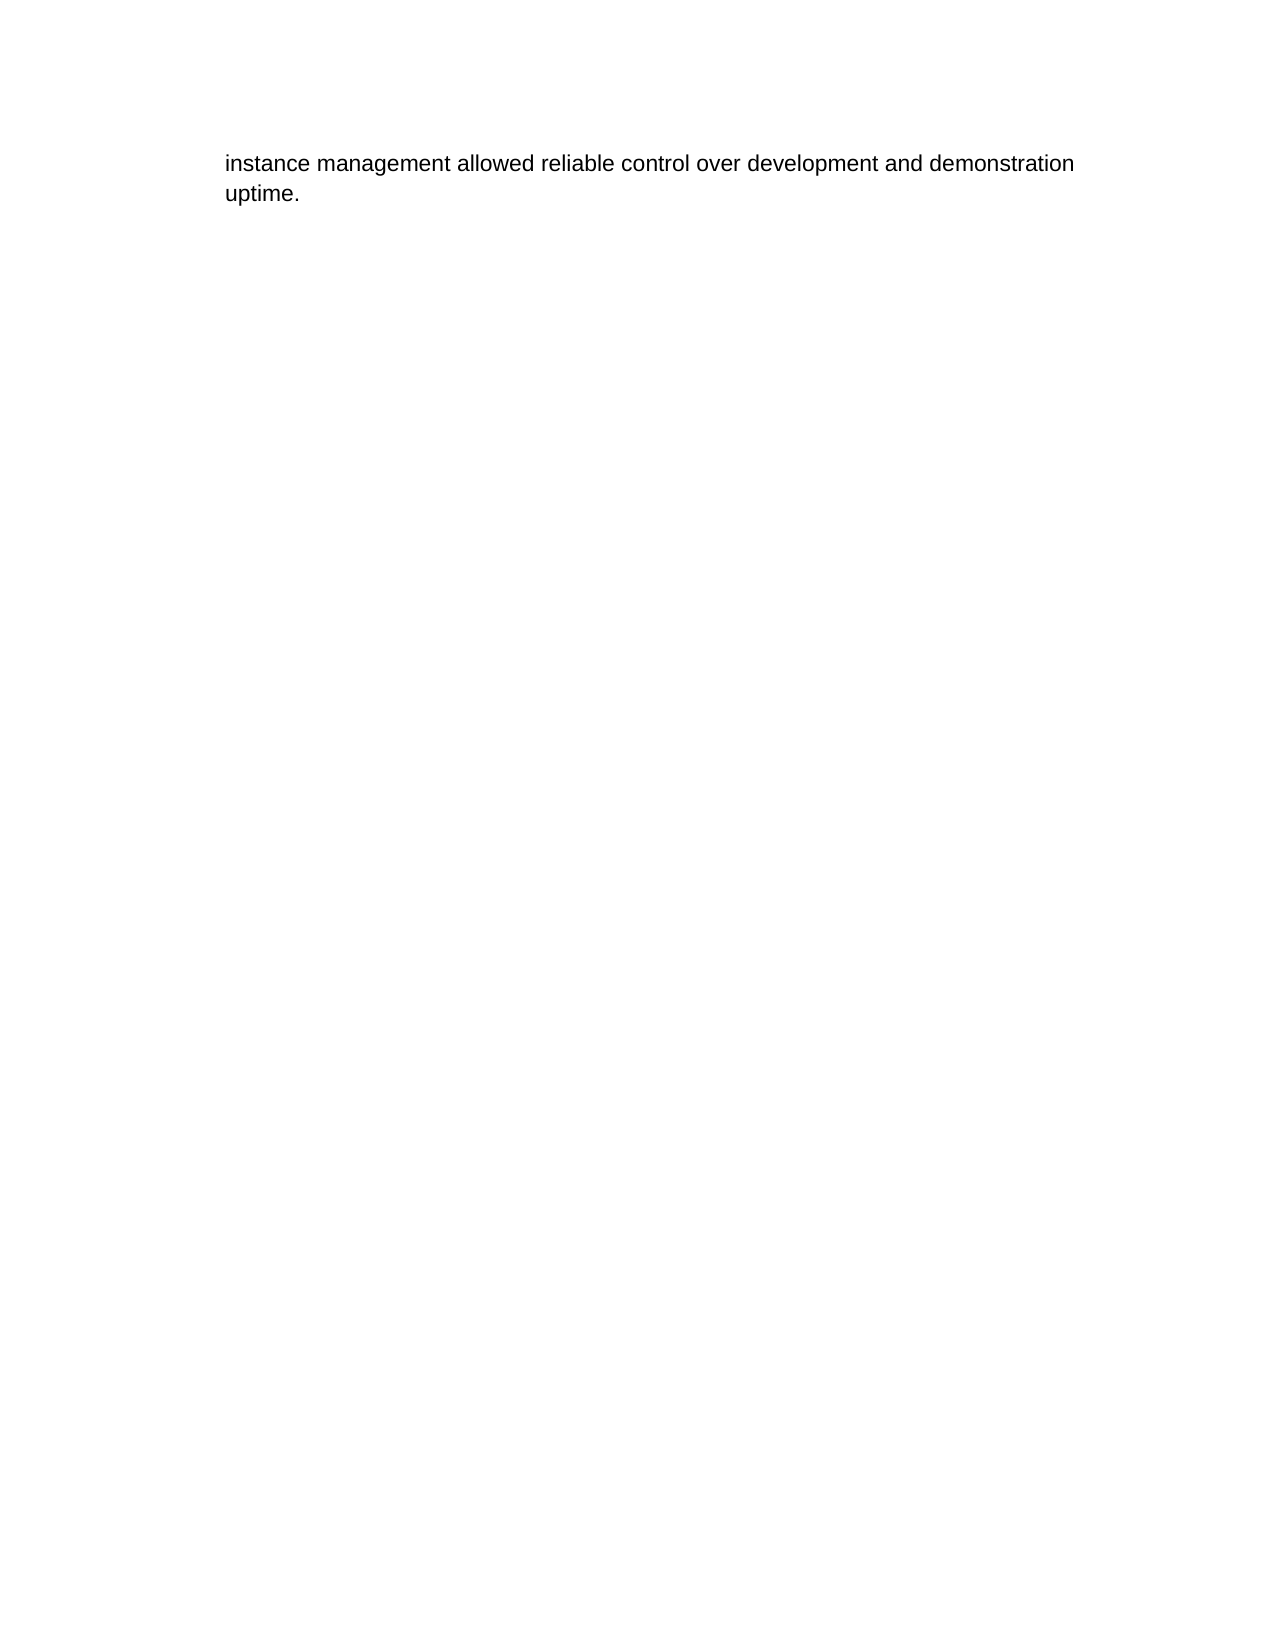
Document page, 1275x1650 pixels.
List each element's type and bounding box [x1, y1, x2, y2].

list [187, 150, 1125, 207]
